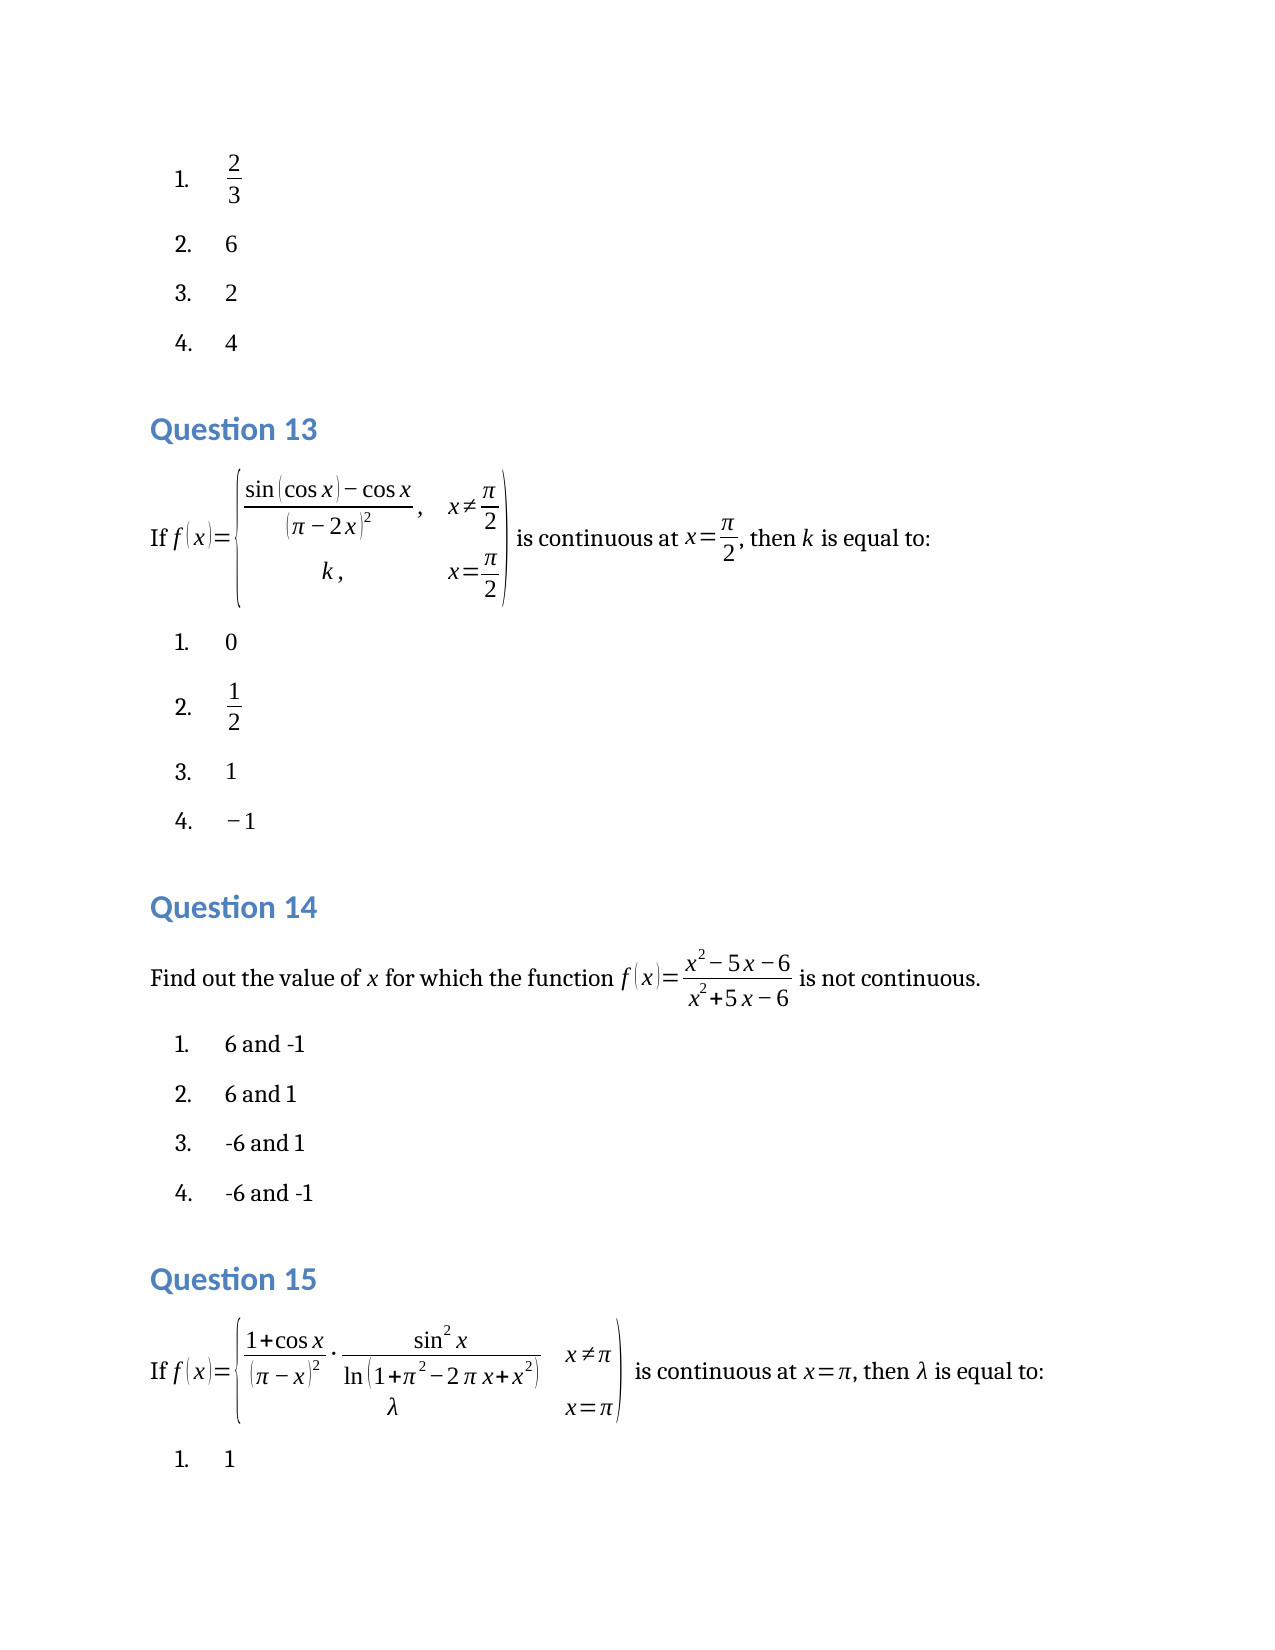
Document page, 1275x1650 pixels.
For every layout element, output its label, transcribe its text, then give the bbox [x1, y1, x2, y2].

list -6 and -1 [175, 1179, 1125, 1207]
subtitle Question 15 [150, 1257, 1125, 1298]
list 6 and 1 [175, 1079, 1125, 1108]
list 6 and -1 [175, 1030, 1125, 1059]
text Find out the value of for which the function is not continuous. [150, 945, 1125, 1011]
list 1 [175, 1445, 1125, 1474]
subtitle Question 13 [150, 408, 1125, 448]
list -6 and 1 [175, 1129, 1125, 1158]
text If is continuous at , then is equal to: [150, 1317, 1125, 1426]
subtitle Question 14 [150, 886, 1125, 926]
text If is continuous at , then is equal to: [150, 467, 1125, 609]
